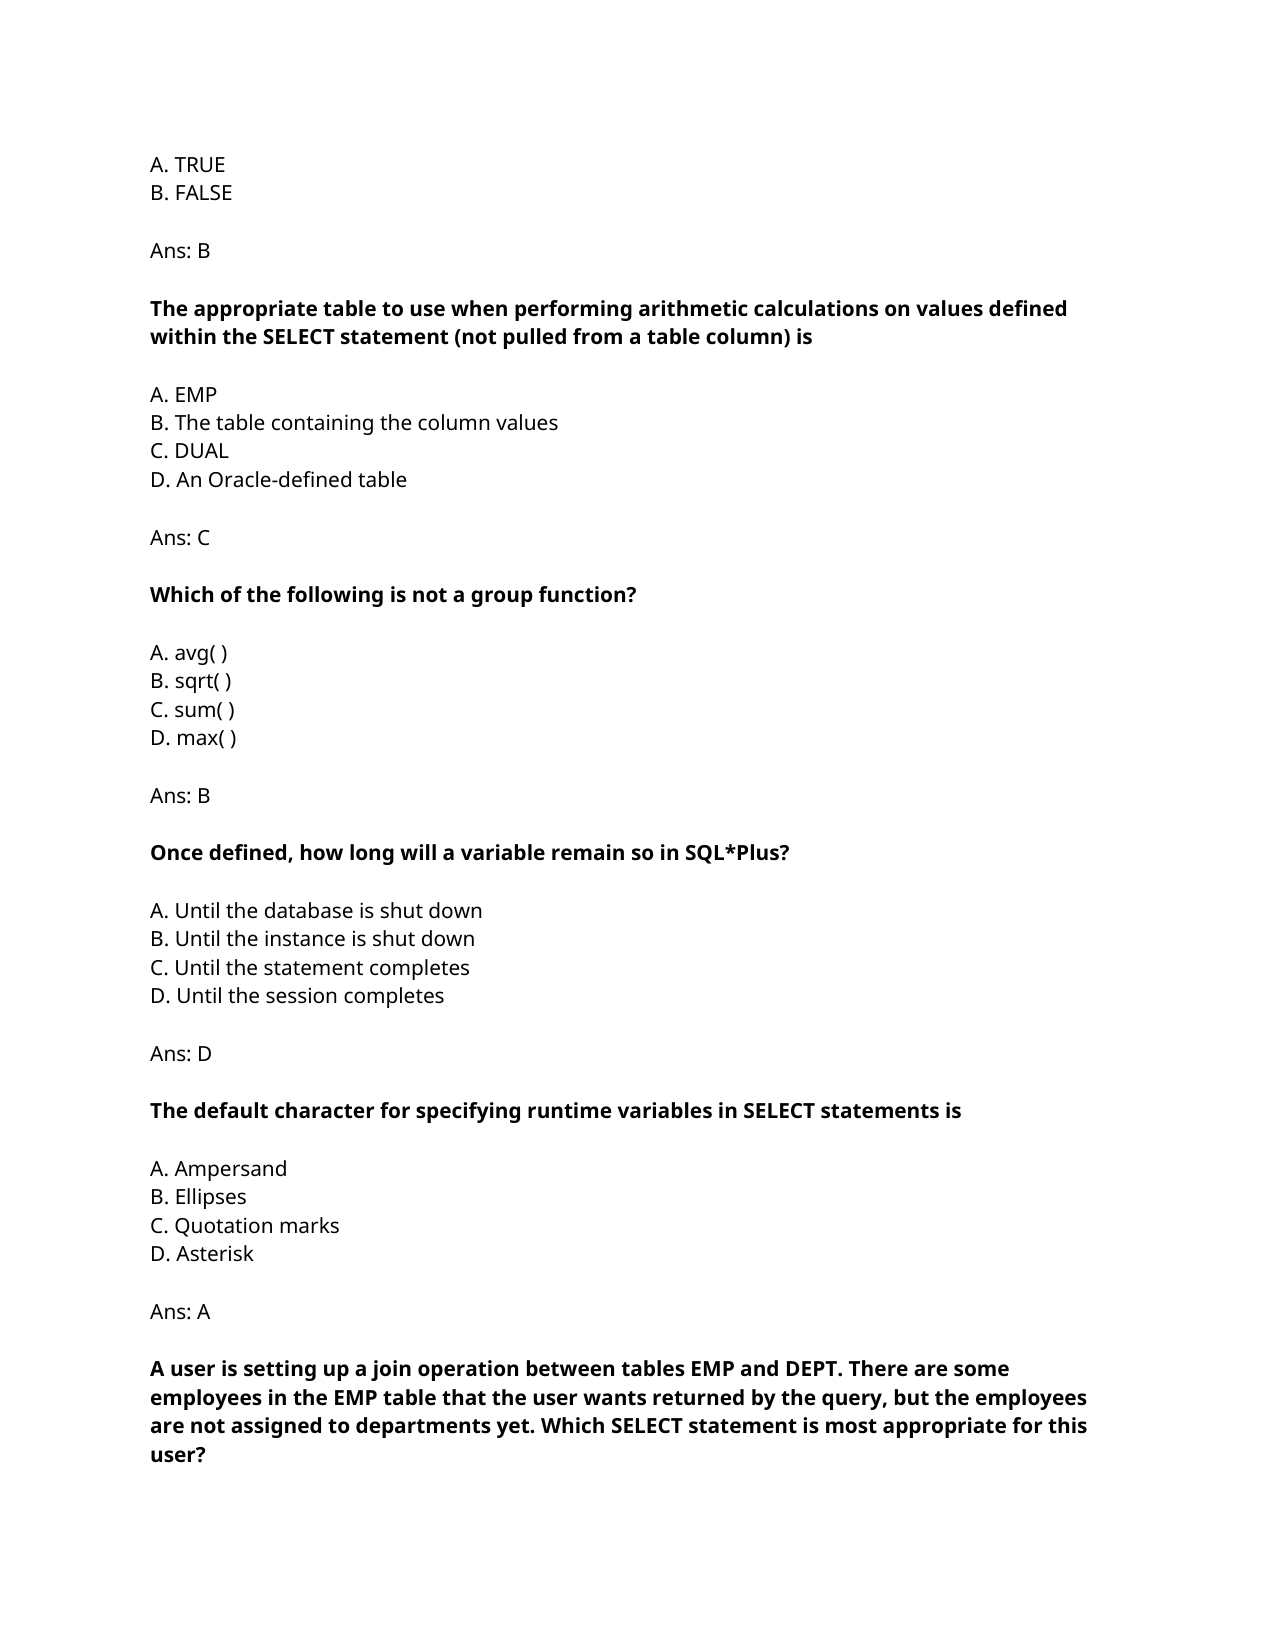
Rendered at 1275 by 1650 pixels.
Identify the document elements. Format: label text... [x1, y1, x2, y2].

text A user is setting up a join operation between tables EMP and DEPT. There are some employees in the EMP table that the user wants returned by the query, but the employees are not assigned to departments yet. Which SELECT statement is most appropriate for this user? [150, 1354, 1125, 1468]
text Ans: B [150, 781, 1125, 809]
text Which of the following is not a group function? [150, 580, 1125, 609]
text Ans: A [150, 1297, 1125, 1325]
text A. avg( ) B. sqrt( ) C. sum( ) D. max( ) [150, 638, 1125, 752]
text A. EMP B. The table containing the column values C. DUAL D. An Oracle-defined table [150, 380, 1125, 493]
text A. TRUE B. FALSE [150, 150, 1125, 207]
text The appropriate table to use when performing arithmetic calculations on values defined within the SELECT statement (not pulled from a table column) is [150, 294, 1125, 351]
text A. Ampersand B. Ellipses C. Quotation marks D. Asterisk [150, 1154, 1125, 1268]
text The default character for specifying runtime variables in SELECT statements is [150, 1096, 1125, 1125]
text Ans: D [150, 1039, 1125, 1067]
text A. Until the database is shut down B. Until the instance is shut down C. Until the statement completes D. Until the session completes [150, 896, 1125, 1010]
text Ans: B [150, 236, 1125, 264]
text Ans: C [150, 523, 1125, 551]
text Once defined, how long will a variable remain so in SQL*Plus? [150, 838, 1125, 867]
